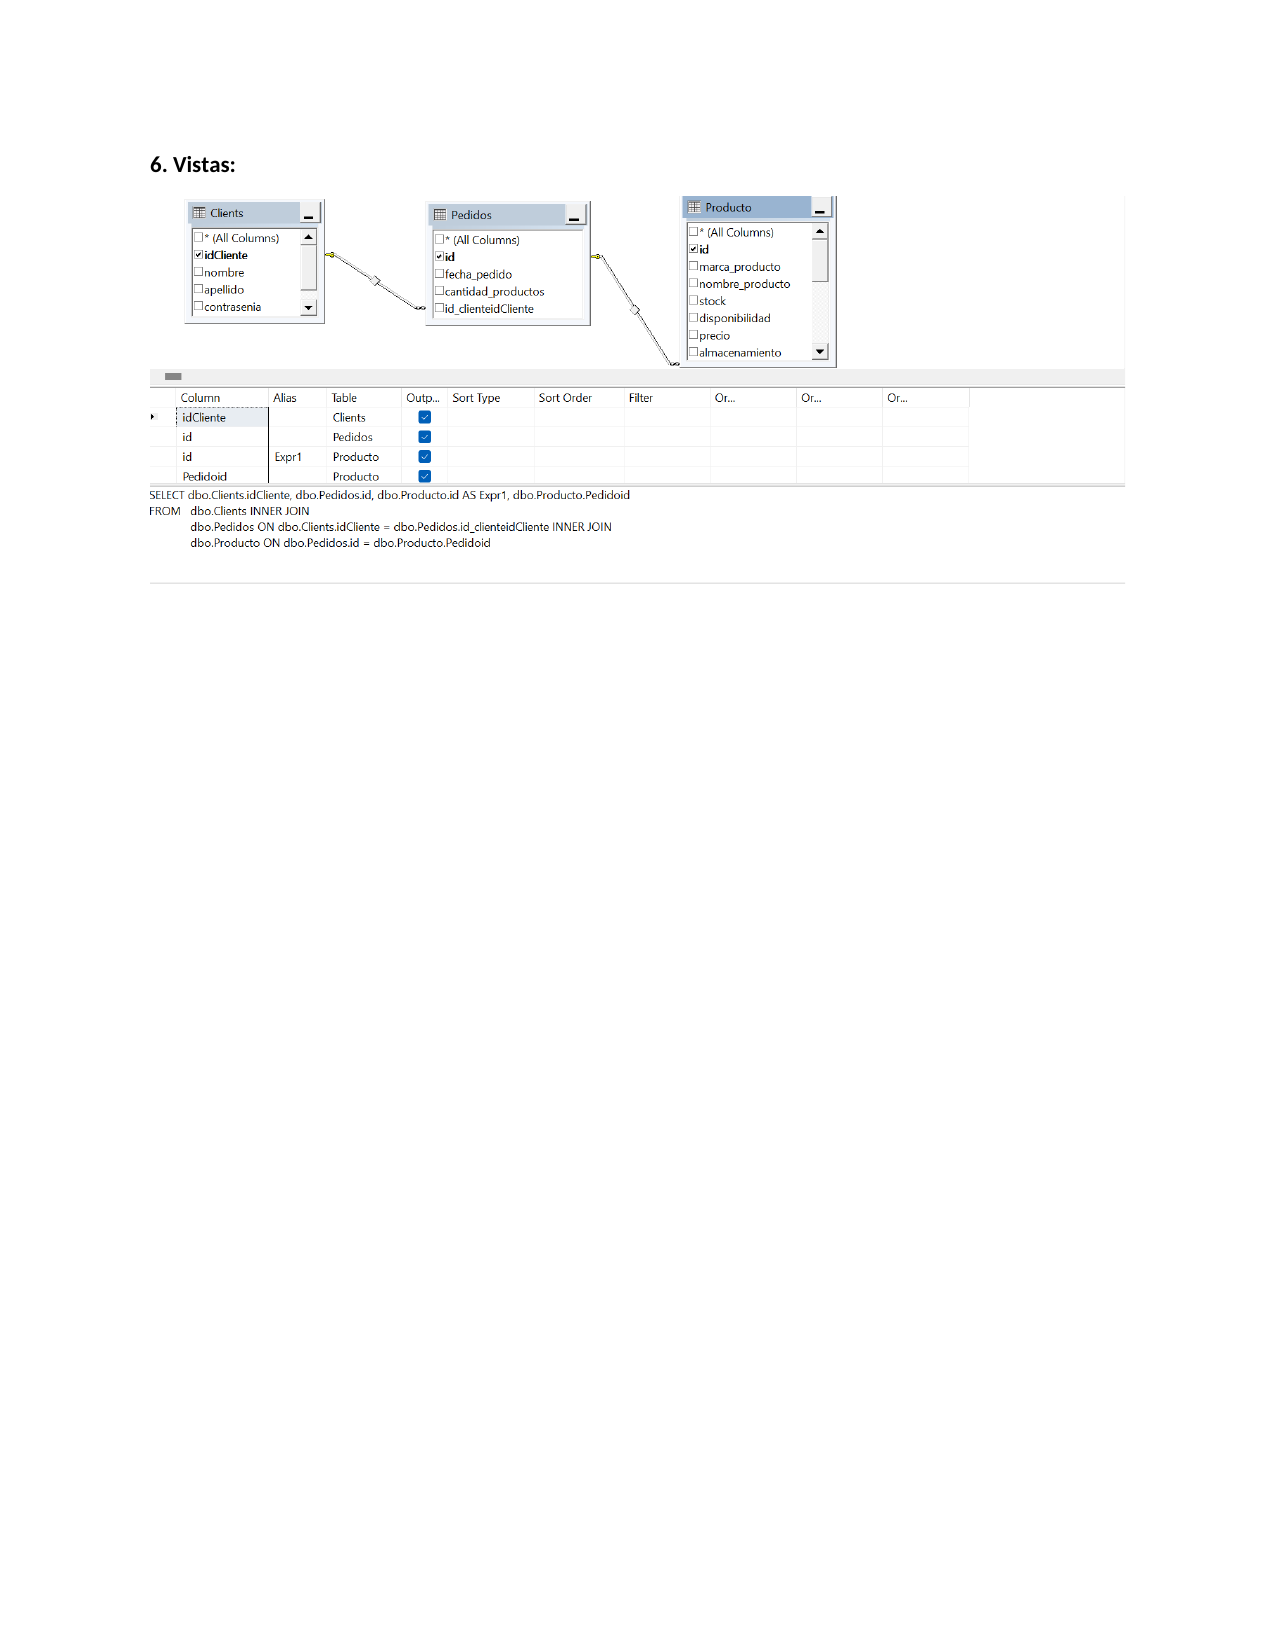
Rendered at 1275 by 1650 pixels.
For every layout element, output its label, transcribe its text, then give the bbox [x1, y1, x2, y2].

picture [150, 196, 1125, 584]
text 6. Vistas: [150, 150, 1125, 178]
